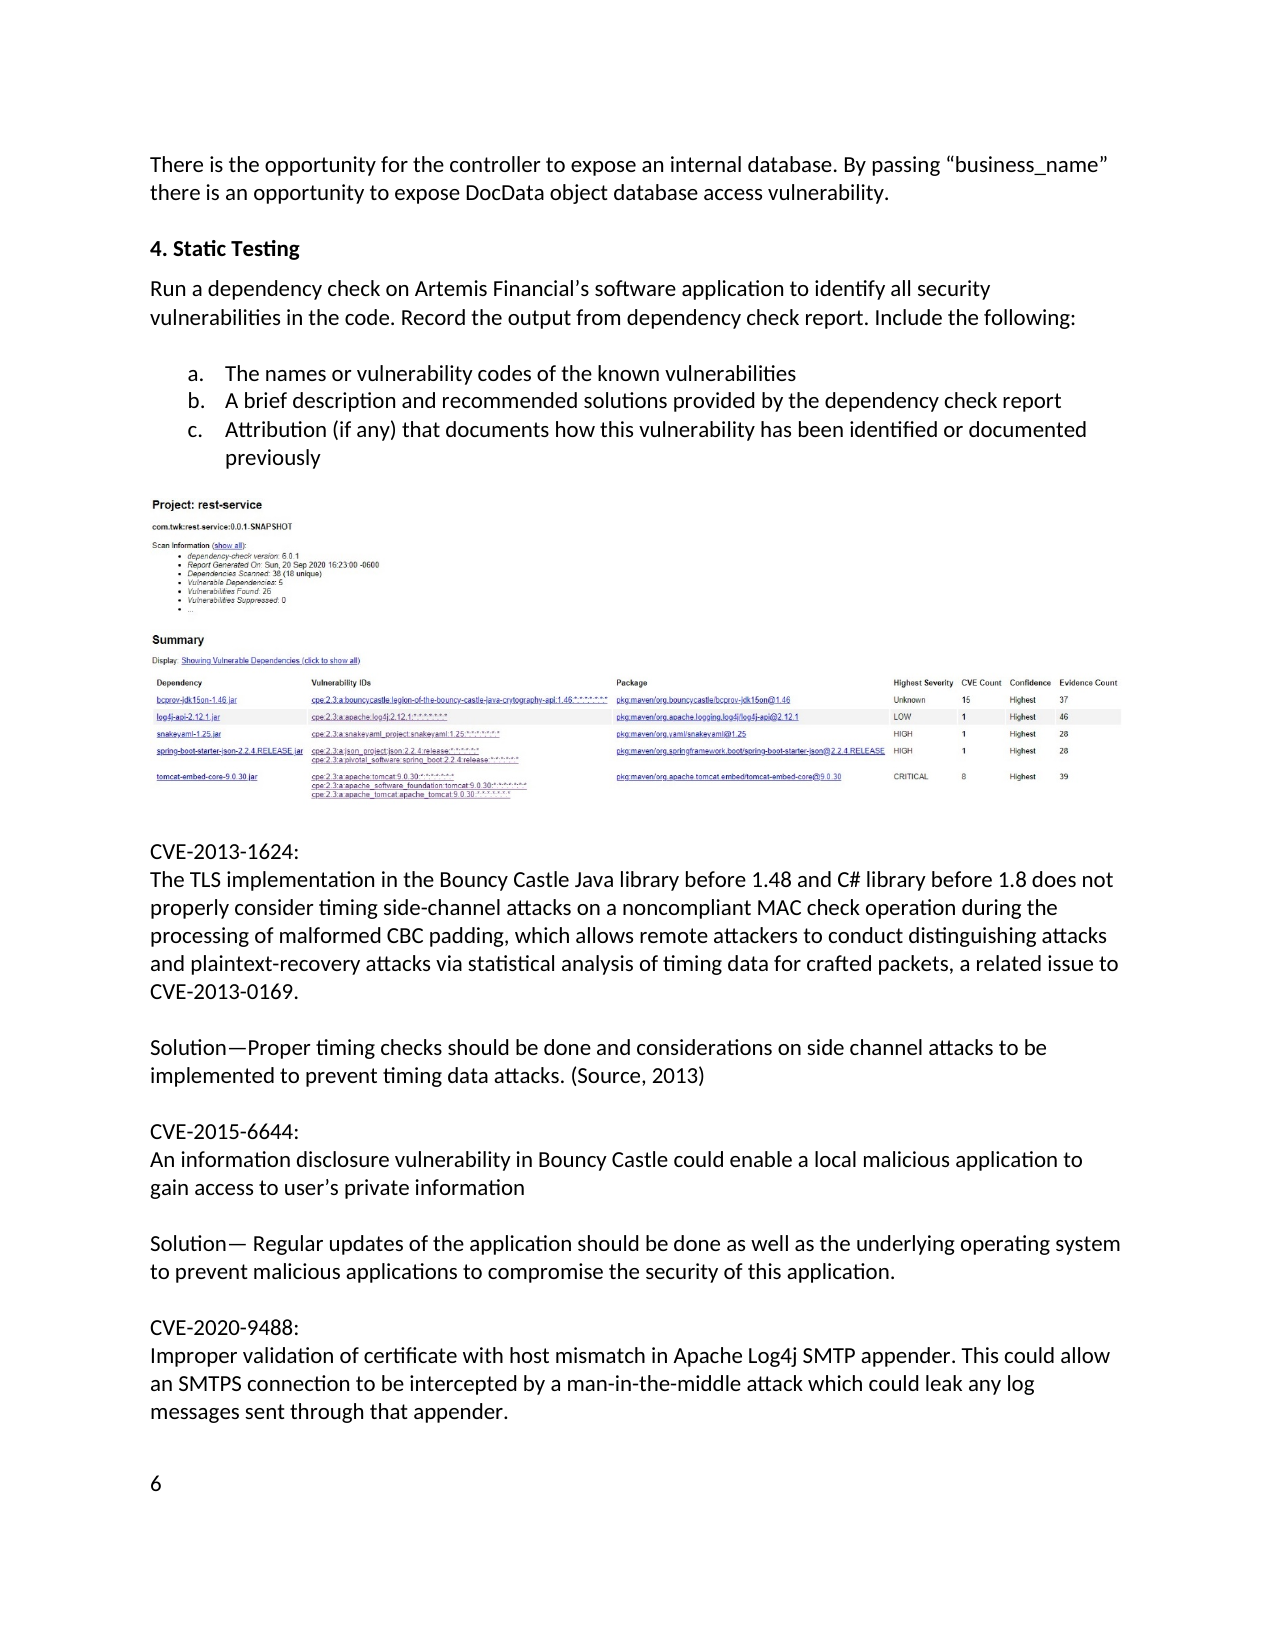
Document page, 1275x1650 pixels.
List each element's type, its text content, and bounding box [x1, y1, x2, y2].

text Improper validation of certificate with host mismatch in Apache Log4j SMTP appender. This could allow an SMTPS connection to be intercepted by a man-in-the-middle attack which could leak any log messages sent through that appender. [150, 1341, 1125, 1426]
text Run a dependency check on Artemis Financial’s software application to identify all security vulnerabilities in the code. Record the output from dependency check report. Include the following: [150, 274, 1125, 331]
list The names or vulnerability codes of the known vulnerabilities [187, 359, 1125, 387]
picture [150, 498, 1125, 809]
text Solution— Regular updates of the application should be done as well as the underlying operating system to prevent malicious applications to compromise the security of this application. [150, 1229, 1125, 1285]
subtitle 4. Static Testing [150, 234, 1125, 262]
text An information disclosure vulnerability in Bouncy Castle could enable a local malicious application to gain access to user’s private information [150, 1145, 1125, 1201]
text There is the opportunity for the controller to expose an internal database. By passing “business_name” there is an opportunity to expose DocData object database access vulnerability. [150, 150, 1125, 206]
list A brief description and recommended solutions provided by the dependency check report [187, 387, 1125, 415]
text CVE-2015-6644: [150, 1117, 1125, 1145]
text Solution—Proper timing checks should be done and considerations on side channel attacks to be implemented to prevent timing data attacks. (Source, 2013) [150, 1033, 1125, 1089]
text CVE-2013-1624: [150, 837, 1125, 865]
text CVE-2020-9488: [150, 1313, 1125, 1341]
list Attribution (if any) that documents how this vulnerability has been identified or documented previously [187, 415, 1125, 471]
text The TLS implementation in the Bouncy Castle Java library before 1.48 and C# library before 1.8 does not properly consider timing side-channel attacks on a noncompliant MAC check operation during the processing of malformed CBC padding, which allows remote attackers to conduct distinguishing attacks and plaintext-recovery attacks via statistical analysis of timing data for crafted packets, a related issue to CVE-2013-0169. [150, 865, 1125, 1005]
